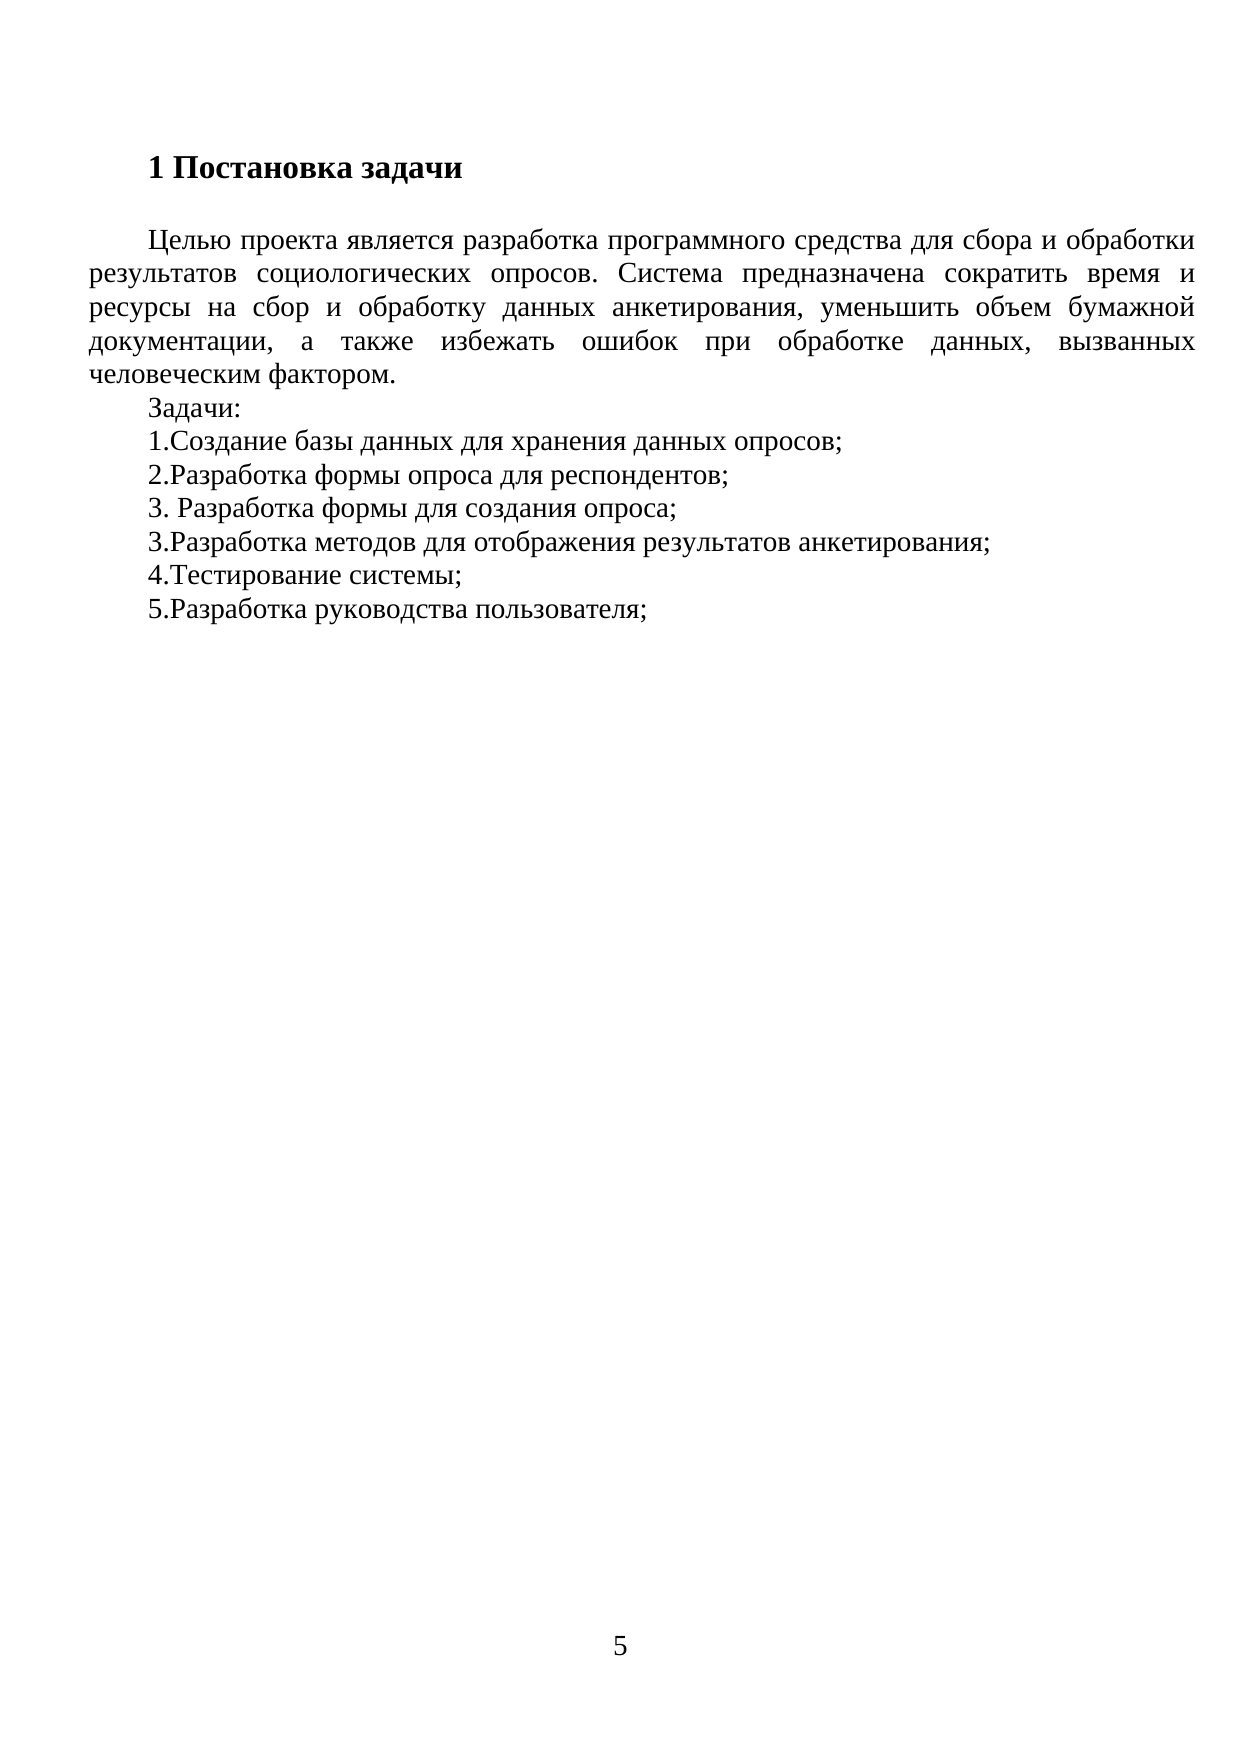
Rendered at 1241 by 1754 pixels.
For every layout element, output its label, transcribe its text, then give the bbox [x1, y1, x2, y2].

text 3. Разработка формы для создания опроса; [89, 490, 1196, 524]
text 1.Создание базы данных для хранения данных опросов; [89, 423, 1196, 457]
text 4.Тестирование системы; [89, 557, 1196, 591]
text 5.Разработка руководства пользователя; [89, 591, 1196, 624]
text 2.Разработка формы опроса для респондентов; [89, 457, 1196, 490]
text 3.Разработка методов для отображения результатов анкетирования; [89, 524, 1196, 557]
subtitle 1 Постановка задачи [89, 147, 1152, 186]
text Задачи: [89, 390, 1196, 423]
text Целью проекта является разработка программного средства для сбора и обработки результатов социологических опросов. Система предназначена сократить время и ресурсы на сбор и обработку данных анкетирования, уменьшить объем бумажной документации, а также избежать ошибок при обработке данных, вызванных человеческим фактором. [89, 222, 1196, 390]
